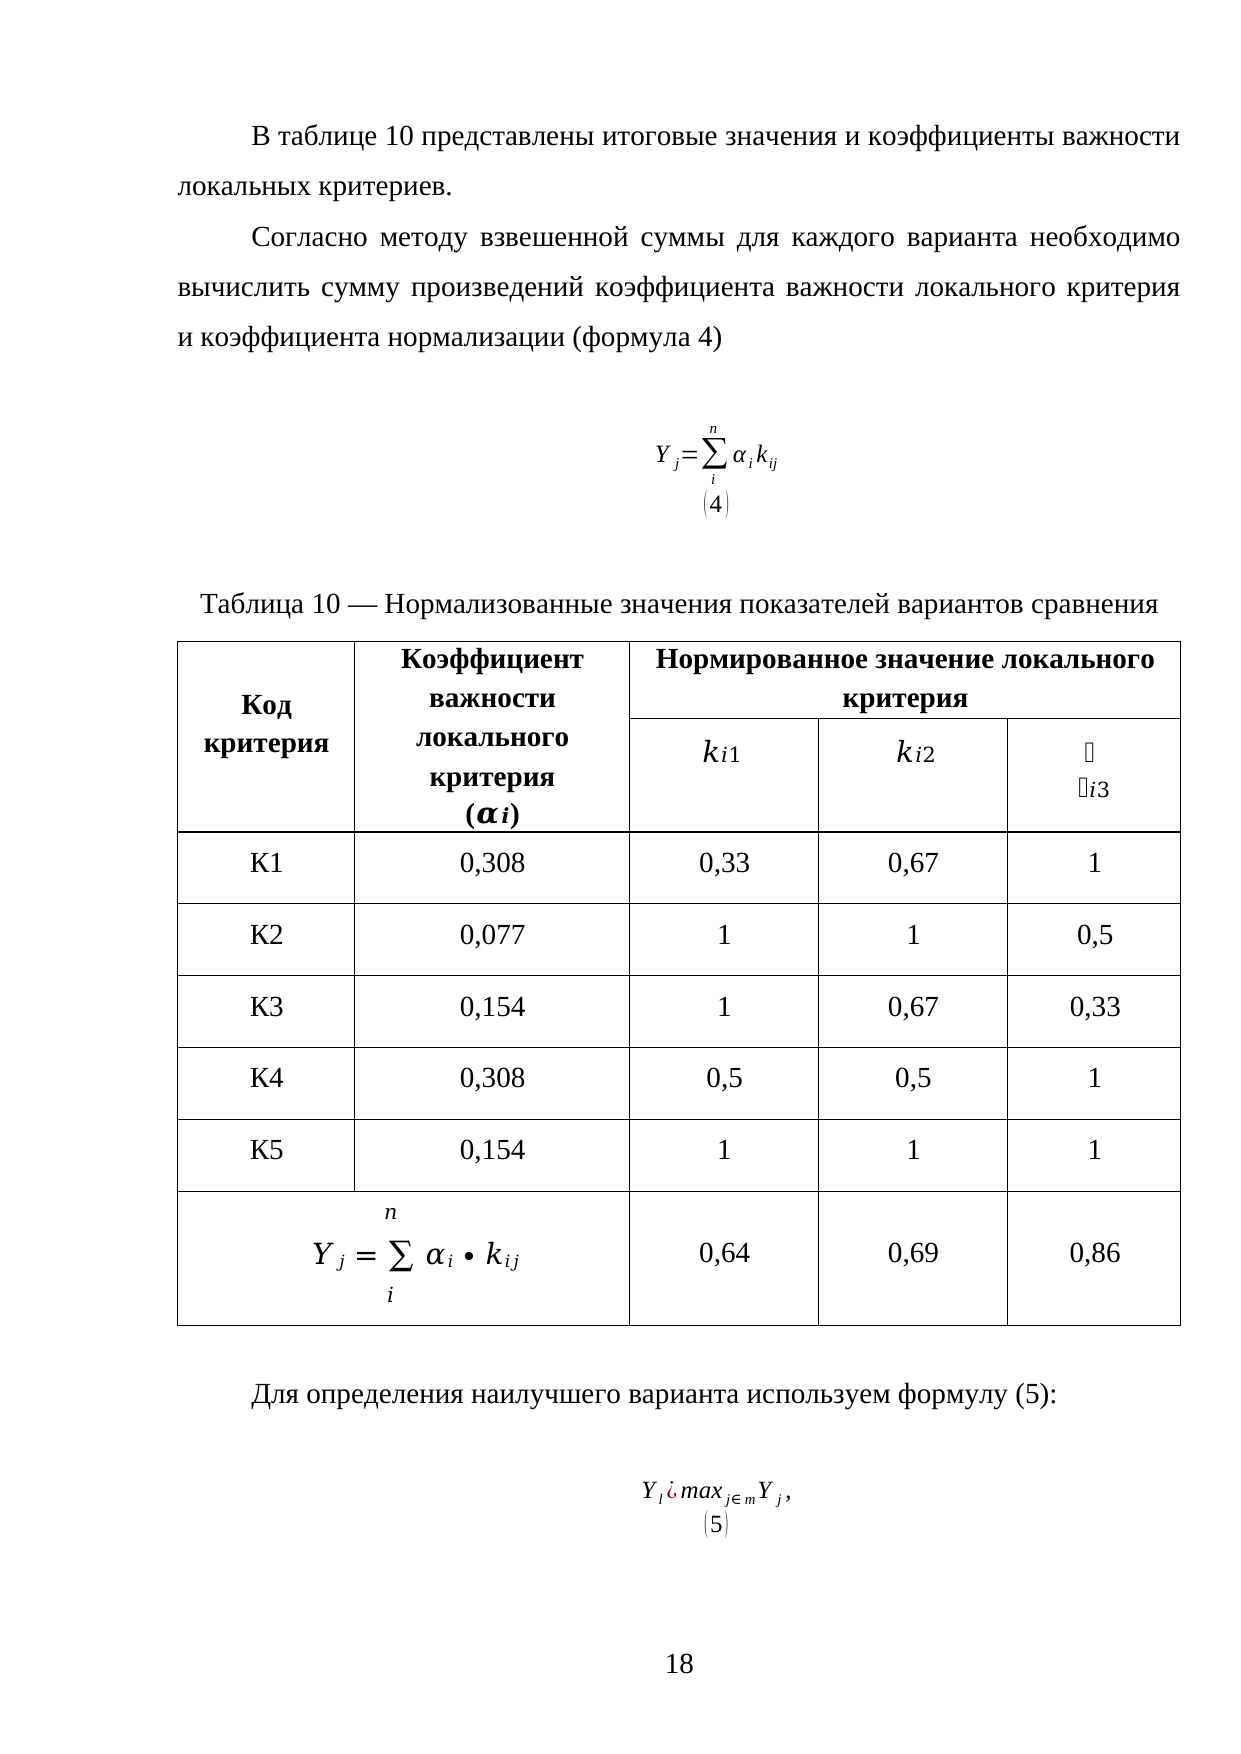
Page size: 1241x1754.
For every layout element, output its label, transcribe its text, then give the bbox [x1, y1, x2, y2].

table_cell 𝑛 𝑌𝑗 = ∑ 𝛼𝑖 ∙ 𝑘𝑖𝑗 𝑖 [178, 1192, 629, 1324]
table_cell К2 [178, 904, 354, 975]
table_cell 0,86 [1008, 1192, 1180, 1324]
table_cell 1 [630, 1120, 818, 1191]
table_header Код критерия [178, 642, 354, 831]
table_cell К4 [178, 1048, 354, 1119]
table_cell 1 [1008, 833, 1180, 903]
table_cell 1 [1008, 1048, 1180, 1119]
table_cell 0,33 [630, 833, 818, 903]
table_cell 0,308 [355, 833, 629, 903]
table_cell 0,154 [355, 1120, 629, 1191]
table_cell 0,5 [1008, 904, 1180, 975]
table_cell 1 [630, 904, 818, 975]
table_cell 𝑘𝑖1 [630, 719, 818, 831]
text Таблица 10 — Нормализованные значения показателей вариантов сравнения [177, 586, 1181, 620]
table_cell 0,308 [355, 1048, 629, 1119]
text В таблице 10 представлены итоговые значения и коэффициенты важности локальных критериев. [177, 118, 1181, 202]
table_cell 𝑘𝑖3 [1008, 719, 1180, 831]
table_cell К3 [178, 976, 354, 1047]
table_cell 0,69 [819, 1192, 1007, 1324]
table_cell К1 [178, 833, 354, 903]
table_cell К5 [178, 1120, 354, 1191]
table_cell 0,67 [819, 976, 1007, 1047]
table_cell 1 [630, 976, 818, 1047]
table_cell 0,5 [819, 1048, 1007, 1119]
table_cell 1 [819, 1120, 1007, 1191]
table_cell 0,154 [355, 976, 629, 1047]
text Для определения наилучшего варианта используем формулу (5): [177, 1376, 1181, 1409]
text Согласно методу взвешенной суммы для каждого варианта необходимо вычислить сумму произведений коэффициента важности локального критерия и коэффициента нормализации (формула 4) [177, 219, 1181, 353]
table_cell 0,5 [630, 1048, 818, 1119]
table_cell 1 [1008, 1120, 1180, 1191]
table_header Коэффициент важности локального критерия (𝜶𝒊) [355, 642, 629, 831]
table_cell 0,67 [819, 833, 1007, 903]
table_cell 0,077 [355, 904, 629, 975]
table_cell 𝑘𝑖2 [819, 719, 1007, 831]
table_cell 0,64 [630, 1192, 818, 1324]
table_header Нормированное значение локального критерия [630, 642, 1180, 717]
table_cell 0,33 [1008, 976, 1180, 1047]
table_cell 1 [819, 904, 1007, 975]
